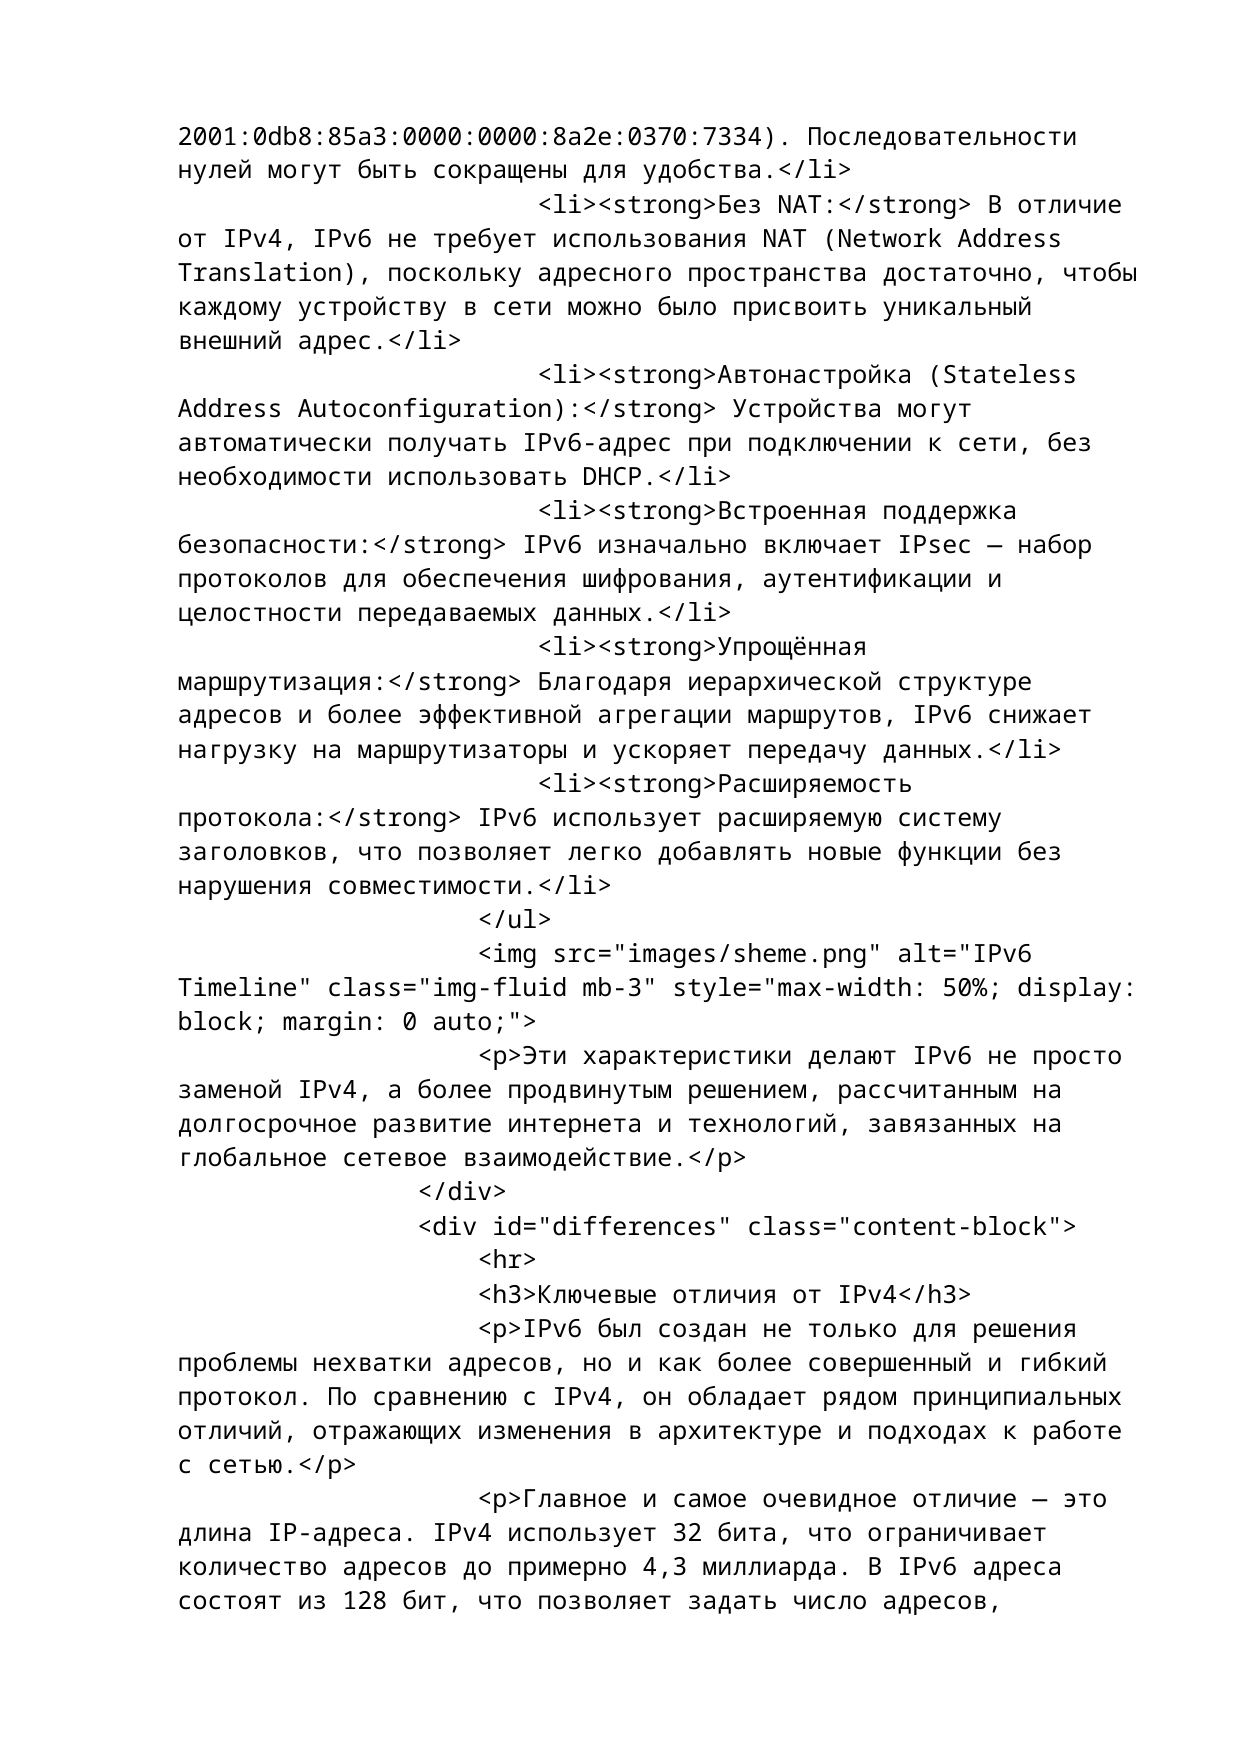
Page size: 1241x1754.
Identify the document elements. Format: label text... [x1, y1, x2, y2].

text <h3>Ключевые отличия от IPv4</h3> [177, 1276, 1152, 1310]
text </ul> [177, 902, 1152, 936]
text <li><strong>Встроенная поддержка безопасности:</strong> IPv6 изначально включает IPsec — набор протоколов для обеспечения шифрования, аутентификации и целостности передаваемых данных.</li> [177, 493, 1152, 629]
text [177, 118, 1152, 186]
text <li><strong>Автонастройка (Stateless Address Autoconfiguration):</strong> Устройства могут автоматически получать IPv6-адрес при подключении к сети, без необходимости использовать DHCP.</li> [177, 357, 1152, 493]
text <hr> [177, 1242, 1152, 1276]
text <li><strong>Упрощённая маршрутизация:</strong> Благодаря иерархической структуре адресов и более эффективной агрегации маршрутов, IPv6 снижает нагрузку на маршрутизаторы и ускоряет передачу данных.</li> [177, 629, 1152, 765]
text <li><strong>Без NAT:</strong> В отличие от IPv4, IPv6 не требует использования NAT (Network Address Translation), поскольку адресного пространства достаточно, чтобы каждому устройству в сети можно было присвоить уникальный внешний адрес.</li> [177, 186, 1152, 357]
text <div id="differences" class="content-block"> [177, 1208, 1152, 1242]
text </div> [177, 1174, 1152, 1208]
text <p>Эти характеристики делают IPv6 не просто заменой IPv4, а более продвинутым решением, рассчитанным на долгосрочное развитие интернета и технологий, завязанных на глобальное сетевое взаимодействие.</p> [177, 1038, 1152, 1174]
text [177, 1481, 1152, 1617]
text <img src="images/sheme.png" alt="IPv6 Timeline" class="img-fluid mb-3" style="max-width: 50%; display: block; margin: 0 auto;"> [177, 936, 1152, 1038]
text <li><strong>Расширяемость протокола:</strong> IPv6 использует расширяемую систему заголовков, что позволяет легко добавлять новые функции без нарушения совместимости.</li> [177, 765, 1152, 902]
text <p>IPv6 был создан не только для решения проблемы нехватки адресов, но и как более совершенный и гибкий протокол. По сравнению с IPv4, он обладает рядом принципиальных отличий, отражающих изменения в архитектуре и подходах к работе с сетью.</p> [177, 1310, 1152, 1481]
